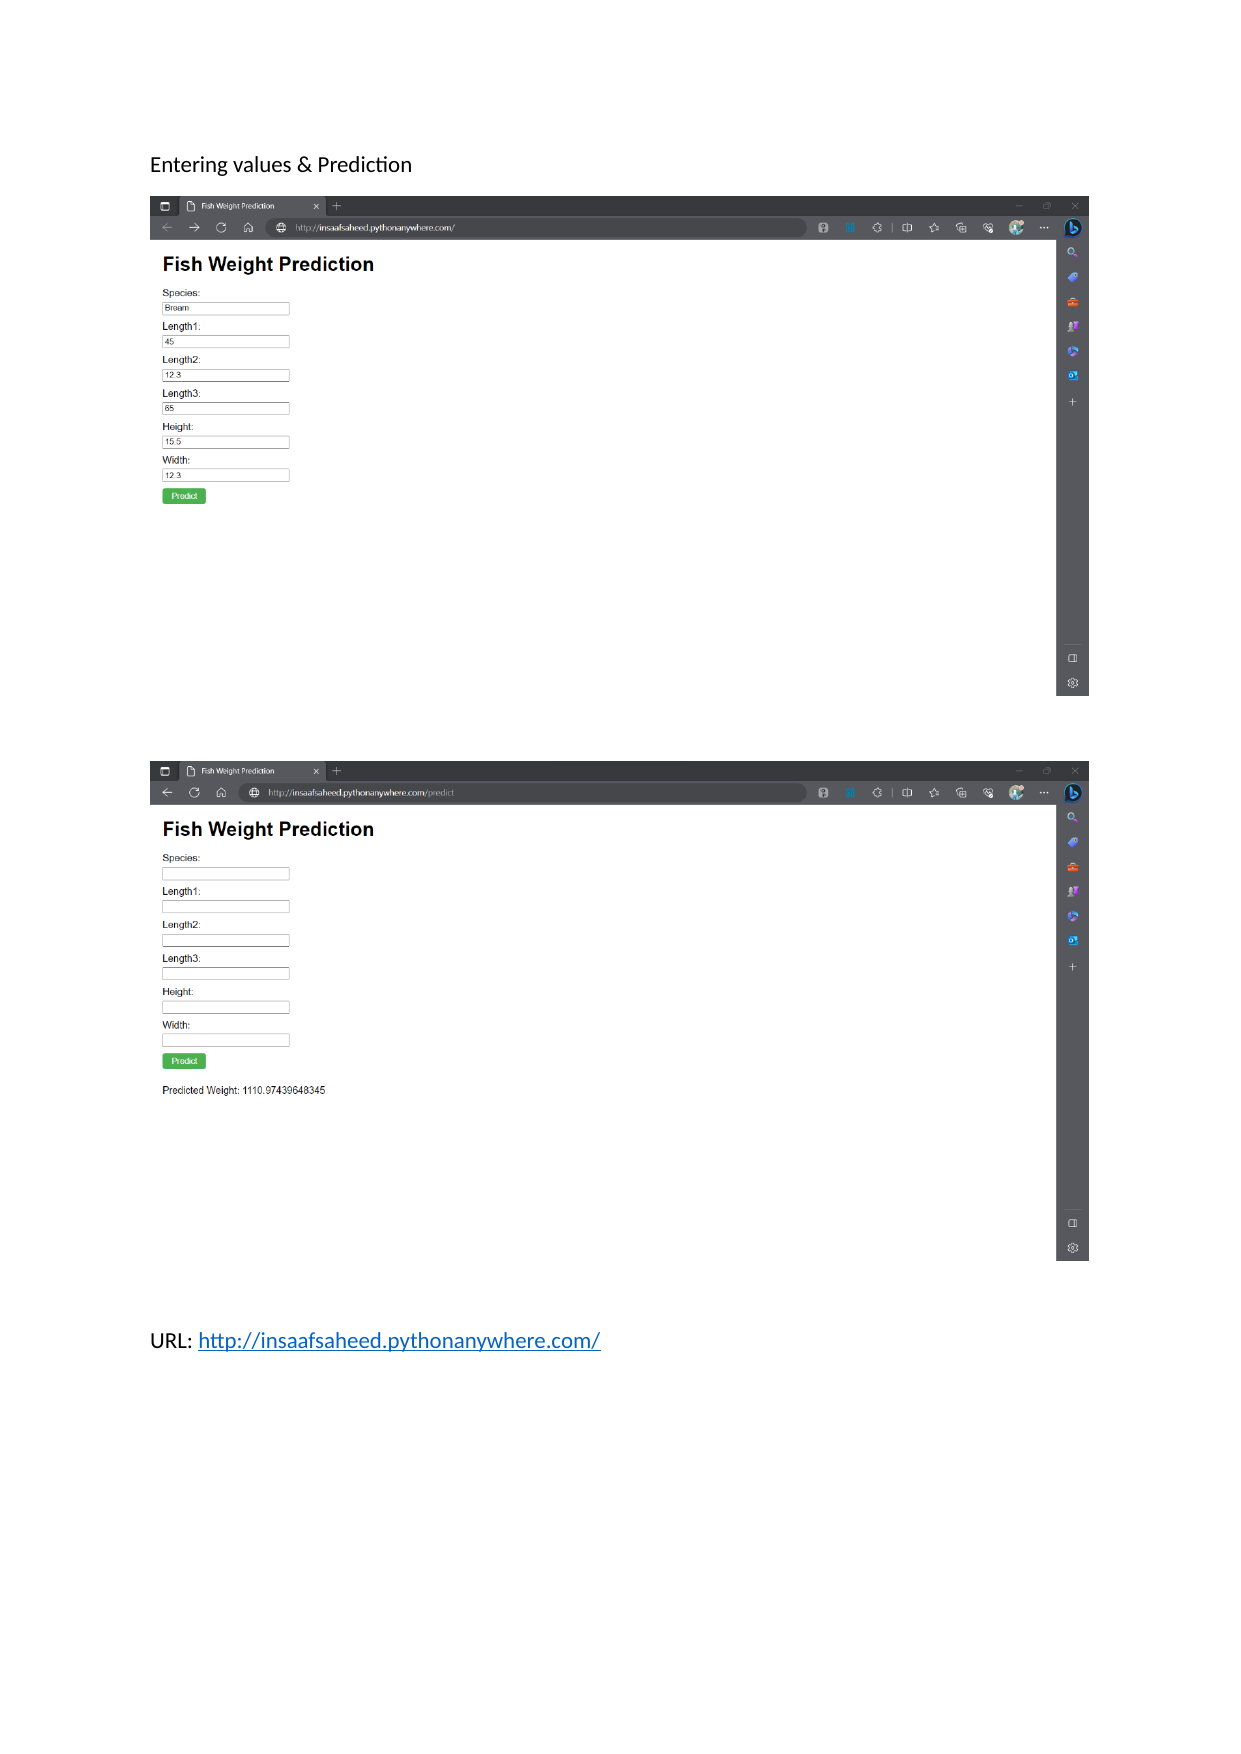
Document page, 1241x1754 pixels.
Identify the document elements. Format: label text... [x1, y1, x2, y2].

text URL: http://insaafsaheed.pythonanywhere.com/ [150, 1326, 1090, 1354]
picture [150, 196, 1089, 696]
picture [150, 761, 1089, 1261]
text Entering values & Prediction [150, 150, 1090, 178]
